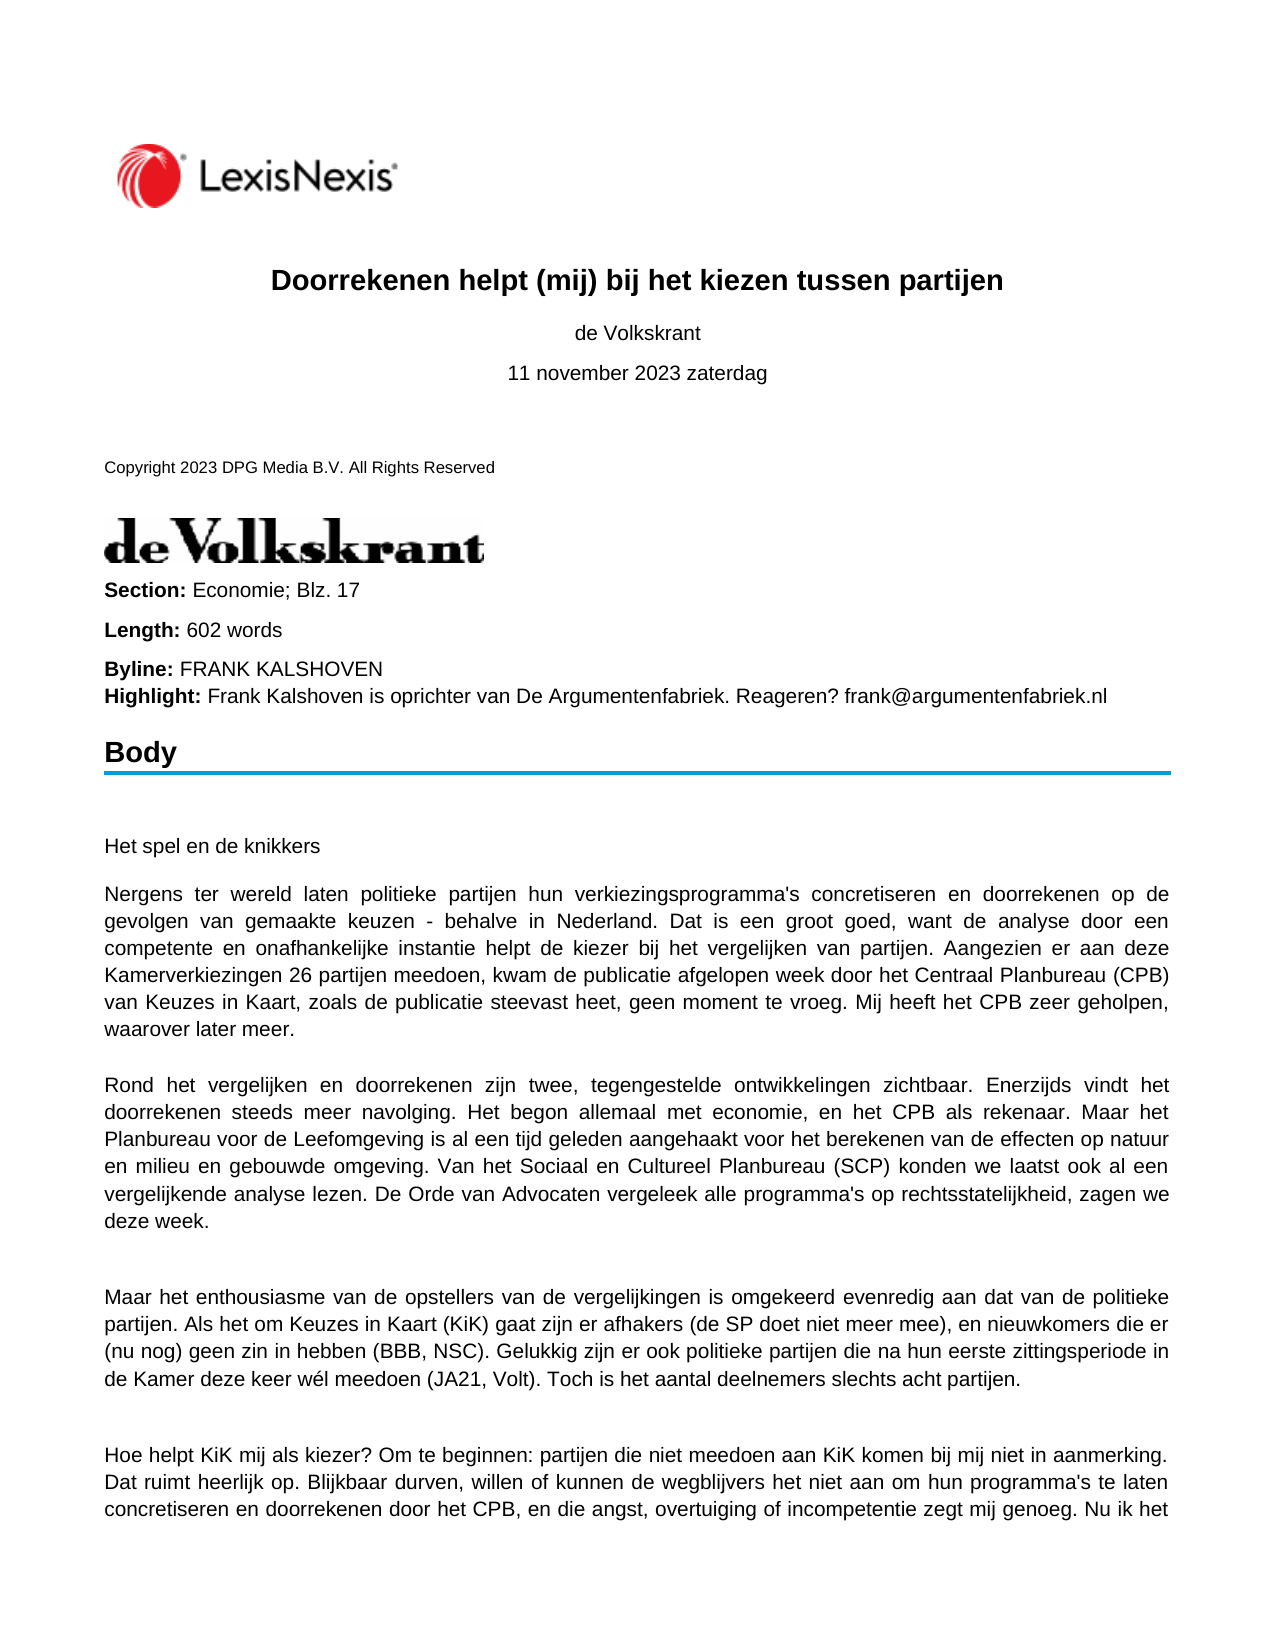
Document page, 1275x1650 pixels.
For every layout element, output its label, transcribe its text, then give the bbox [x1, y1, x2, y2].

text Het spel en de knikkers [104, 831, 1171, 858]
picture [104, 144, 412, 208]
subtitle Doorrekenen helpt (mij) bij het kiezen tussen partijen [104, 261, 1171, 297]
text Copyright 2023 DPG Media B.V. All Rights Reserved [104, 426, 1171, 477]
text Body [104, 733, 1171, 768]
text Highlight: Frank Kalshoven is oprichter van De Argumentenfabriek. Reageren? frank@argumentenfabriek.nl [104, 681, 1171, 708]
text Length: 602 words [104, 614, 1171, 641]
text Maar het enthousiasme van de opstellers van de vergelijkingen is omgekeerd evenredig aan dat van de politieke partijen. Als het om Keuzes in Kaart (KiK) gaat zijn er afhakers (de SP doet niet meer mee), en nieuwkomers die er (nu nog) geen zin in hebben (BBB, NSC). Gelukkig zijn er ook politieke partijen die na hun eerste zittingsperiode in de Kamer deze keer wél meedoen (JA21, Volt). Toch is het aantal deelnemers slechts acht partijen. [104, 1282, 1171, 1390]
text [104, 1440, 1171, 1521]
text Byline: FRANK KALSHOVEN [104, 654, 1171, 681]
text Section: Economie; Blz. 17 [104, 575, 1171, 602]
text 11 november 2023 zaterdag [104, 357, 1171, 384]
text Rond het vergelijken en doorrekenen zijn twee, tegengestelde ontwikkelingen zichtbaar. Enerzijds vindt het doorrekenen steeds meer navolging. Het begon allemaal met economie, en het CPB als rekenaar. Maar het Planbureau voor de Leefomgeving is al een tijd geleden aangehaakt voor het berekenen van de effecten op natuur en milieu en gebouwde omgeving. Van het Sociaal en Cultureel Planbureau (SCP) konden we laatst ook al een vergelijkende analyse lezen. De Orde van Advocaten vergeleek alle programma's op rechtsstatelijkheid, zagen we deze week. [104, 1070, 1171, 1232]
text Nergens ter wereld laten politieke partijen hun verkiezingsprogramma's concretiseren en doorrekenen op de gevolgen van gemaakte keuzen - behalve in Nederland. Dat is een groot goed, want de analyse door een competente en onafhankelijke instantie helpt de kiezer bij het vergelijken van partijen. Aangezien er aan deze Kamerverkiezingen 26 partijen meedoen, kwam de publicatie afgelopen week door het Centraal Planbureau (CPB) van Keuzes in Kaart, zoals de publicatie steevast heet, geen moment te vroeg. Mij heeft het CPB zeer geholpen, waarover later meer. [104, 879, 1171, 1041]
text de Volkskrant [104, 318, 1171, 345]
